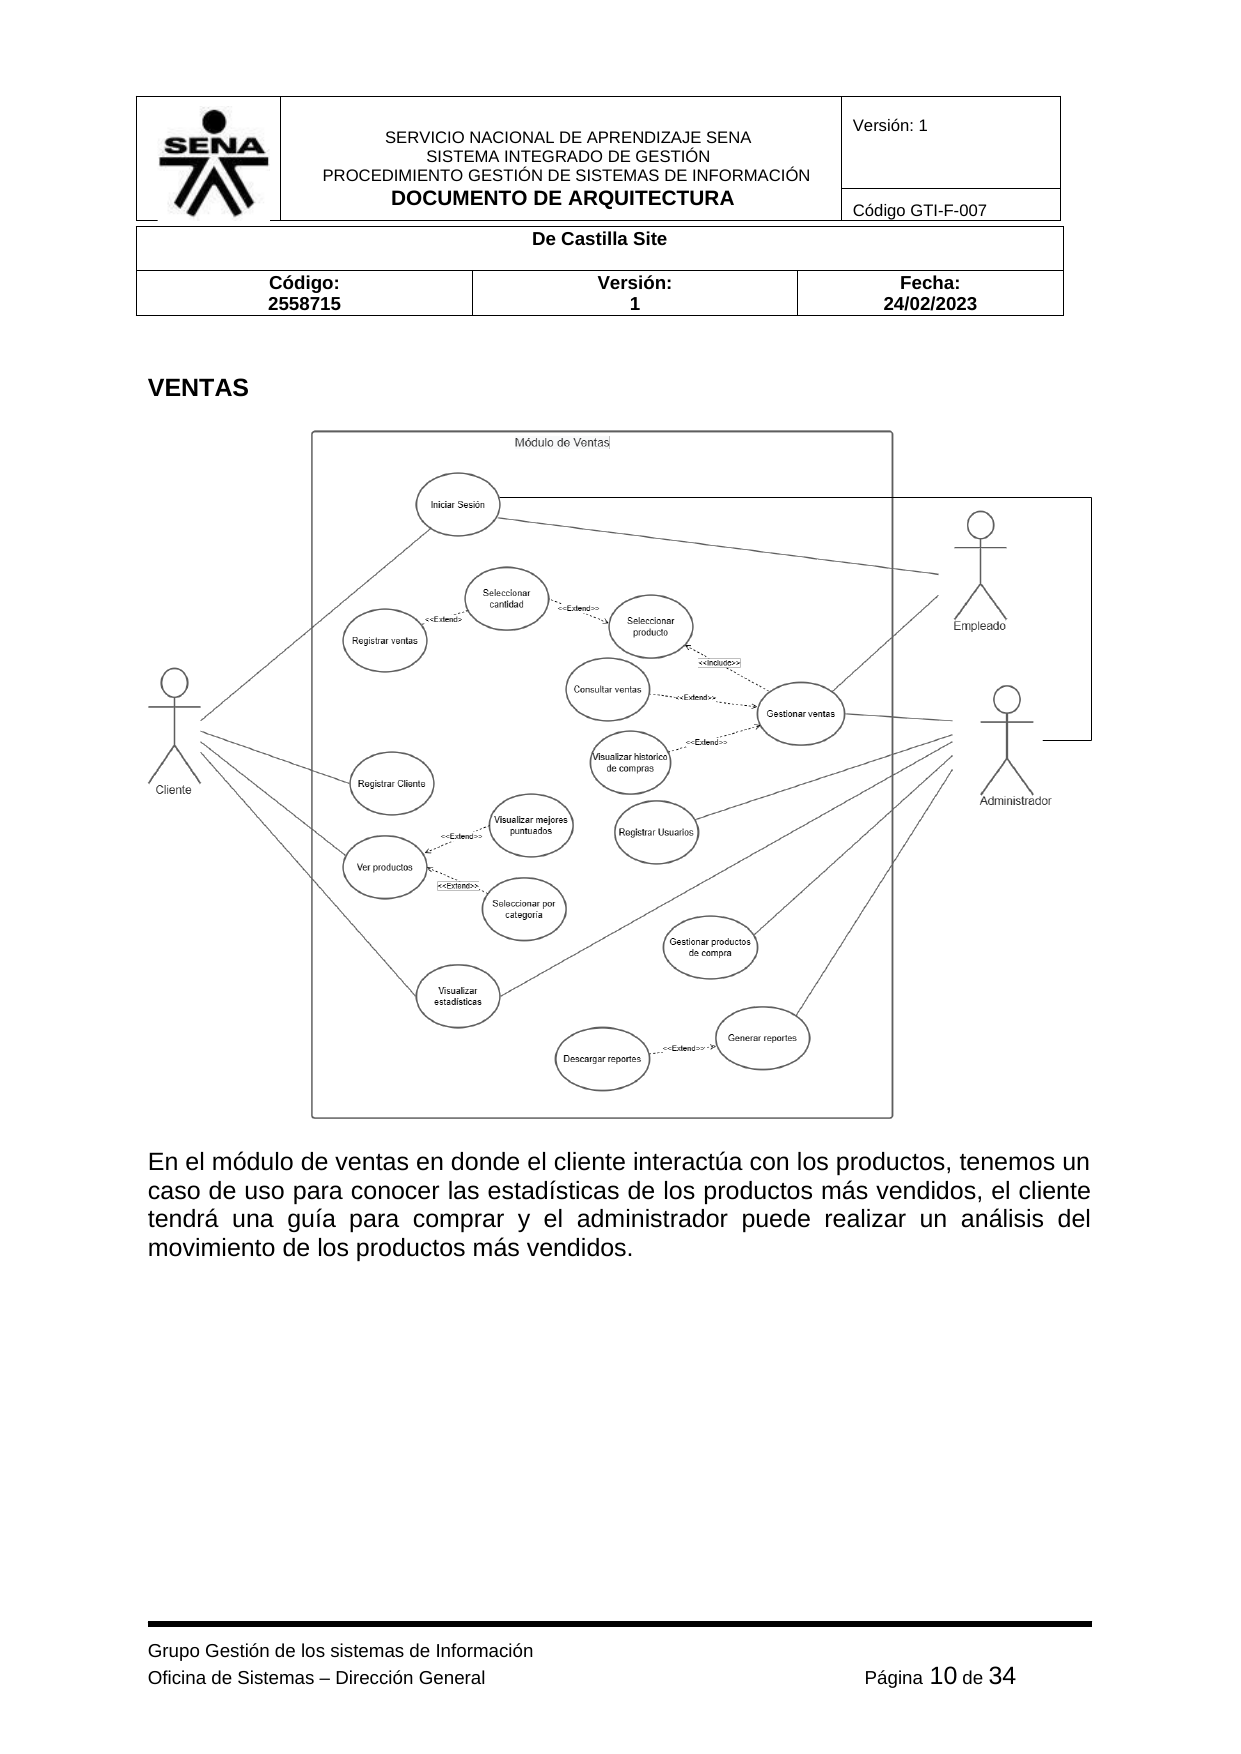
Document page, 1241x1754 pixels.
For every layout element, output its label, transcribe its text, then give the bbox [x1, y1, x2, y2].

text En el módulo de ventas en donde el cliente interactúa con los productos, tenemos un caso de uso para conocer las estadísticas de los productos más vendidos, el cliente tendrá una guía para comprar y el administrador puede realizar un análisis del movimiento de los productos más vendidos. [148, 1147, 1092, 1262]
picture [147, 430, 1093, 1119]
picture [157, 106, 270, 221]
text VENTAS [148, 373, 1092, 402]
